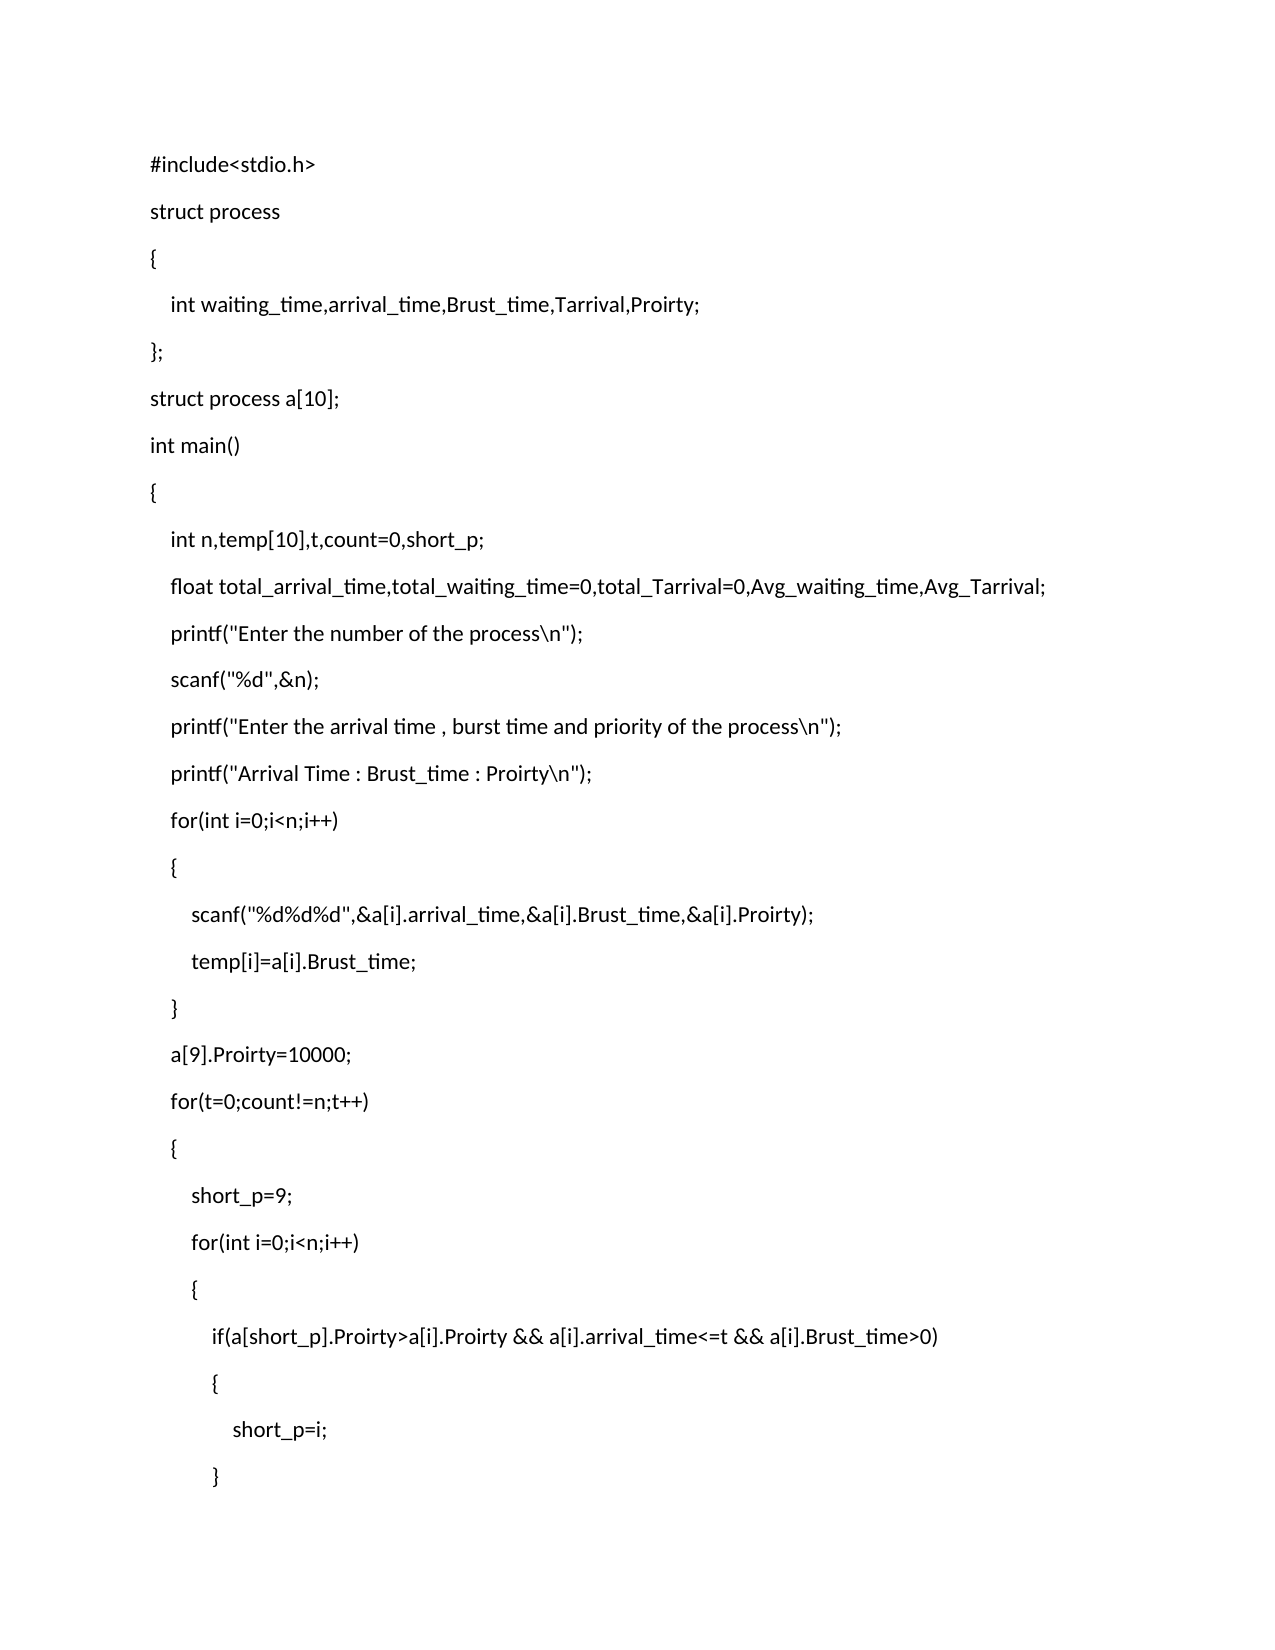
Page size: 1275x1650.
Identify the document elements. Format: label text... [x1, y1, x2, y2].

text { [150, 853, 1125, 881]
text int main() [150, 431, 1125, 459]
text }; [150, 337, 1125, 366]
text printf("Arrival Time : Brust_time : Proirty\n"); [150, 759, 1125, 787]
text a[9].Proirty=10000; [150, 1041, 1125, 1069]
text printf("Enter the arrival time , burst time and priority of the process\n"); [150, 712, 1125, 741]
text { [150, 1275, 1125, 1303]
text struct process a[10]; [150, 384, 1125, 412]
text { [150, 1369, 1125, 1397]
text { [150, 1134, 1125, 1162]
text } [150, 1462, 1125, 1491]
text scanf("%d",&n); [150, 666, 1125, 694]
text for(int i=0;i<n;i++) [150, 806, 1125, 834]
text struct process [150, 197, 1125, 225]
text short_p=i; [150, 1416, 1125, 1444]
text float total_arrival_time,total_waiting_time=0,total_Tarrival=0,Avg_waiting_time,Avg_Tarrival; [150, 572, 1125, 600]
text { [150, 244, 1125, 272]
text int waiting_time,arrival_time,Brust_time,Tarrival,Proirty; [150, 291, 1125, 319]
text short_p=9; [150, 1181, 1125, 1209]
text } [150, 994, 1125, 1022]
text printf("Enter the number of the process\n"); [150, 619, 1125, 647]
text { [150, 478, 1125, 506]
text for(int i=0;i<n;i++) [150, 1228, 1125, 1256]
text temp[i]=a[i].Brust_time; [150, 947, 1125, 975]
text scanf("%d%d%d",&a[i].arrival_time,&a[i].Brust_time,&a[i].Proirty); [150, 900, 1125, 928]
text int n,temp[10],t,count=0,short_p; [150, 525, 1125, 553]
text #include<stdio.h> [150, 150, 1125, 178]
text for(t=0;count!=n;t++) [150, 1087, 1125, 1116]
text if(a[short_p].Proirty>a[i].Proirty && a[i].arrival_time<=t && a[i].Brust_time>0) [150, 1322, 1125, 1350]
